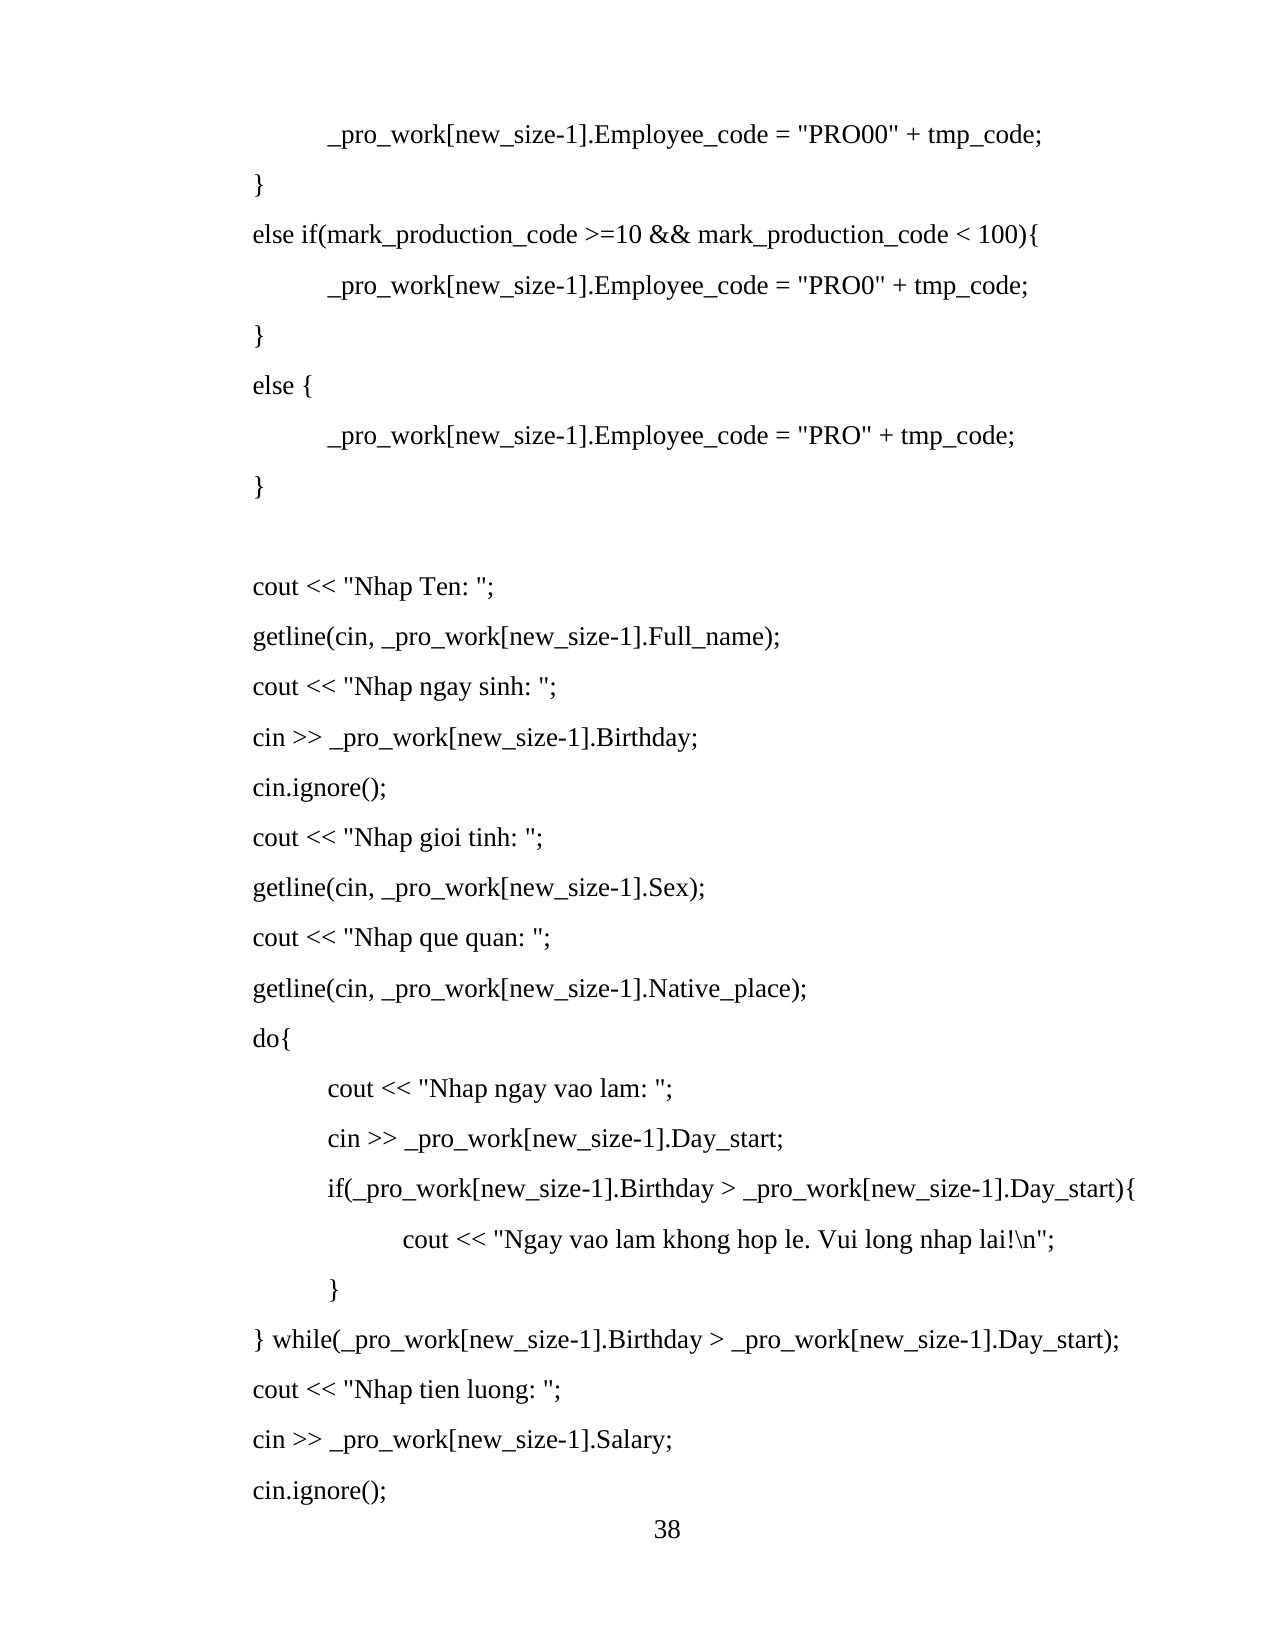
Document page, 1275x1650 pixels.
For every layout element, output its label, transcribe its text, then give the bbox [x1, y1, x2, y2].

text cout << "Nhap tien luong: "; [177, 1373, 1157, 1404]
text } [177, 469, 1157, 501]
text } [177, 1273, 1157, 1304]
text _pro_work[new_size-1].Employee_code = "PRO00" + tmp_code; [177, 118, 1157, 149]
text } while(_pro_work[new_size-1].Birthday > _pro_work[new_size-1].Day_start); [177, 1323, 1157, 1354]
text cout << "Nhap ngay vao lam: "; [177, 1072, 1157, 1103]
text cout << "Nhap Ten: "; [177, 570, 1157, 601]
text cin >> _pro_work[new_size-1].Birthday; [177, 721, 1157, 752]
text cout << "Nhap que quan: "; [177, 921, 1157, 953]
text if(_pro_work[new_size-1].Birthday > _pro_work[new_size-1].Day_start){ [177, 1172, 1157, 1204]
text getline(cin, _pro_work[new_size-1].Full_name); [177, 620, 1157, 651]
text getline(cin, _pro_work[new_size-1].Sex); [177, 871, 1157, 902]
text _pro_work[new_size-1].Employee_code = "PRO" + tmp_code; [177, 419, 1157, 451]
text cin >> _pro_work[new_size-1].Day_start; [177, 1122, 1157, 1153]
text cout << "Nhap ngay sinh: "; [177, 670, 1157, 702]
text getline(cin, _pro_work[new_size-1].Native_place); [177, 972, 1157, 1003]
text } [177, 319, 1157, 350]
text else { [177, 369, 1157, 400]
text cin.ignore(); [177, 771, 1157, 802]
text cin >> _pro_work[new_size-1].Salary; [177, 1423, 1157, 1455]
text cout << "Ngay vao lam khong hop le. Vui long nhap lai!\n"; [177, 1223, 1157, 1254]
text do{ [177, 1022, 1157, 1053]
text } [177, 168, 1157, 199]
text else if(mark_production_code >=10 && mark_production_code < 100){ [177, 218, 1157, 250]
text _pro_work[new_size-1].Employee_code = "PRO0" + tmp_code; [177, 269, 1157, 300]
text cout << "Nhap gioi tinh: "; [177, 821, 1157, 852]
text cin.ignore(); [177, 1474, 1157, 1505]
